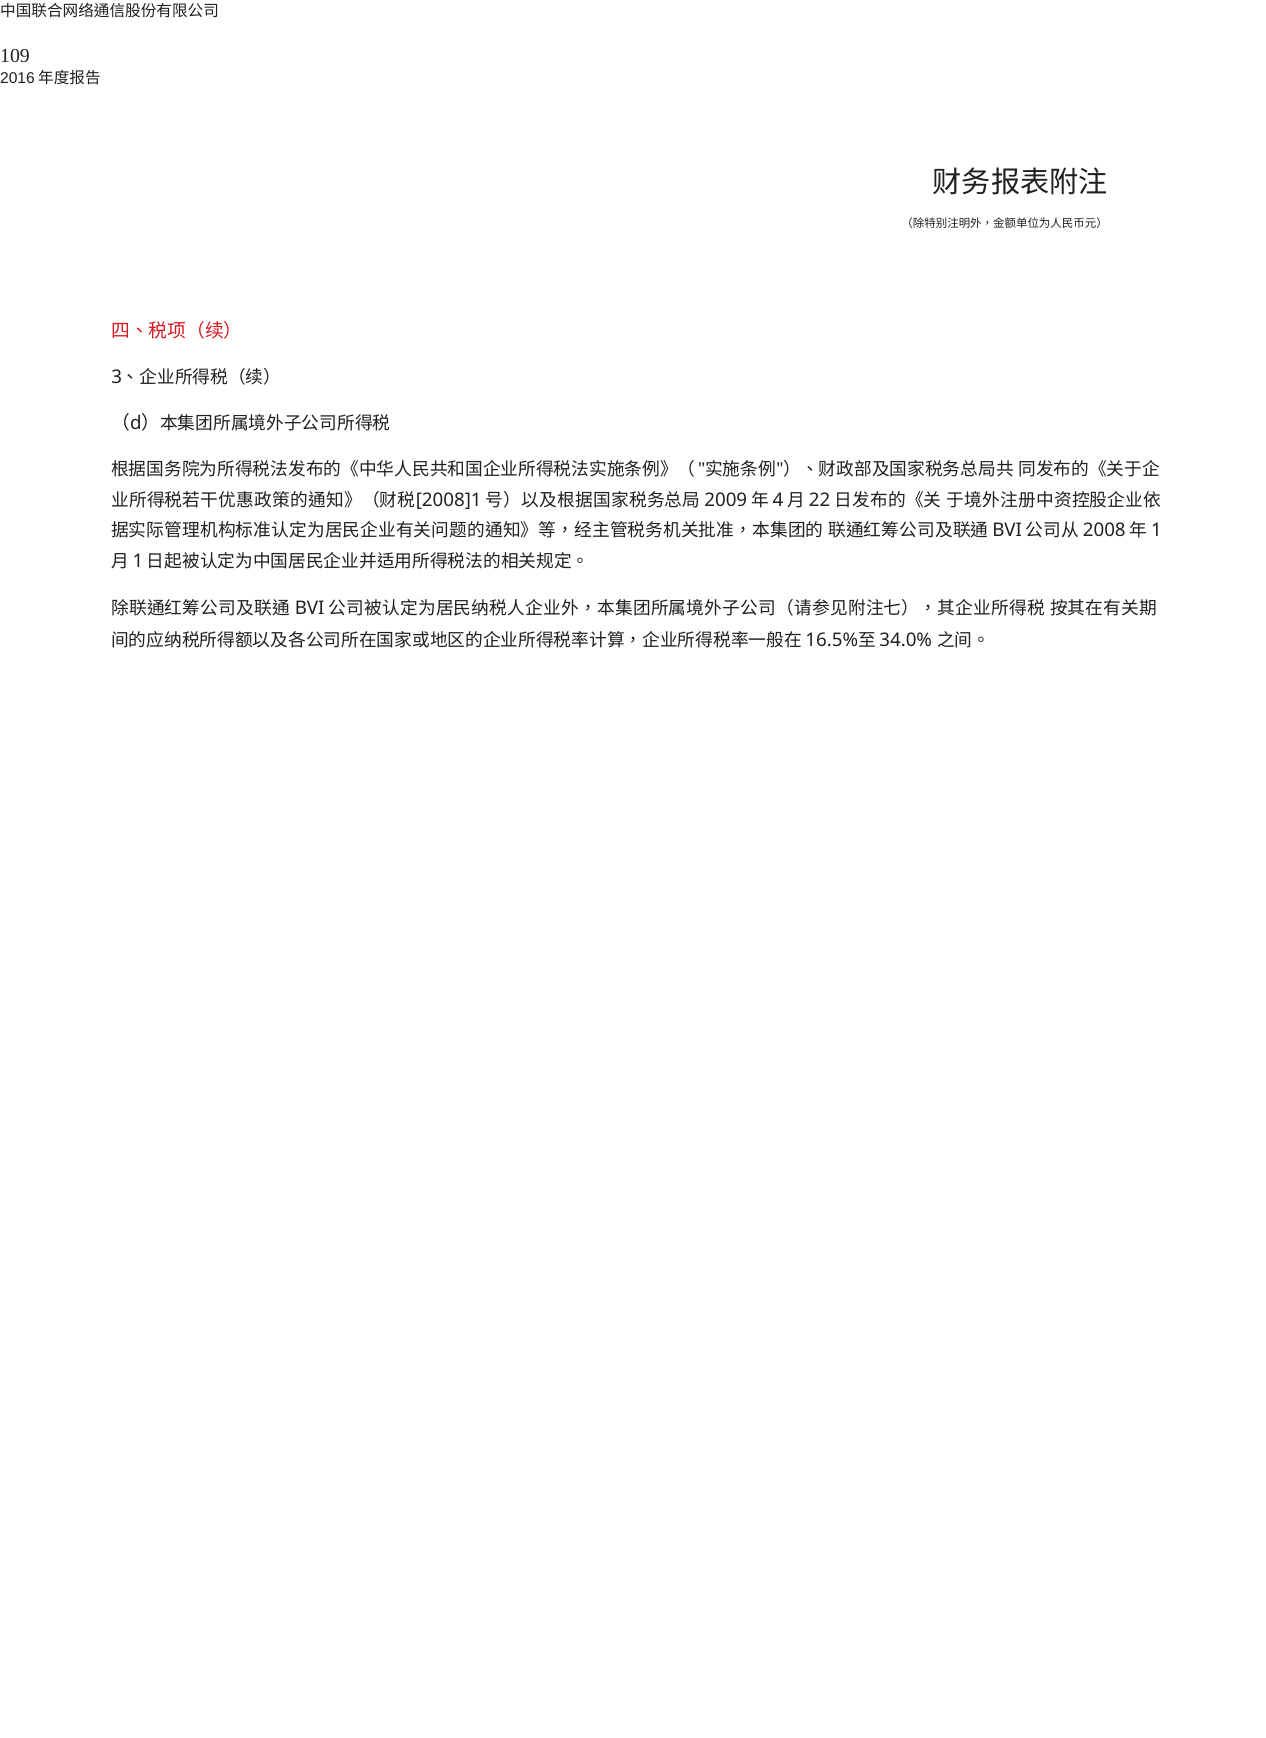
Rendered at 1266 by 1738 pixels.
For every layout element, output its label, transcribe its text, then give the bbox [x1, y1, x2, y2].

text 除联通红筹公司及联通BVI公司被认定为居民纳税人企业外，本集团所属境外子公司（请参见附注七），其企业所得税 按其在有关期间的应纳税所得额以及各公司所在国家或地区的企业所得税率计算，企业所得税率一般在16.5%至34.0% 之间。 [111, 588, 1161, 652]
text 四、税项（续） [111, 312, 1161, 344]
text （d）本集团所属境外子公司所得税 [111, 404, 1161, 436]
text 财务报表附注 [111, 161, 1107, 201]
text 根据国务院为所得税法发布的《中华人民共和国企业所得税法实施条例》（"实施条例"）、财政部及国家税务总局共 同发布的《关于企业所得税若干优惠政策的通知》（财税[2008]1号）以及根据国家税务总局2009年4月22日发布的《关 于境外注册中资控股企业依据实际管理机构标准认定为居民企业有关问题的通知》等，经主管税务机关批准，本集团的 联通红筹公司及联通BVI公司从2008年1月1日起被认定为中国居民企业并适用所得税法的相关规定。 [111, 451, 1161, 574]
text （除特别注明外，金额单位为人民币元） [111, 216, 1107, 231]
text 3、企业所得税（续） [111, 358, 1161, 390]
